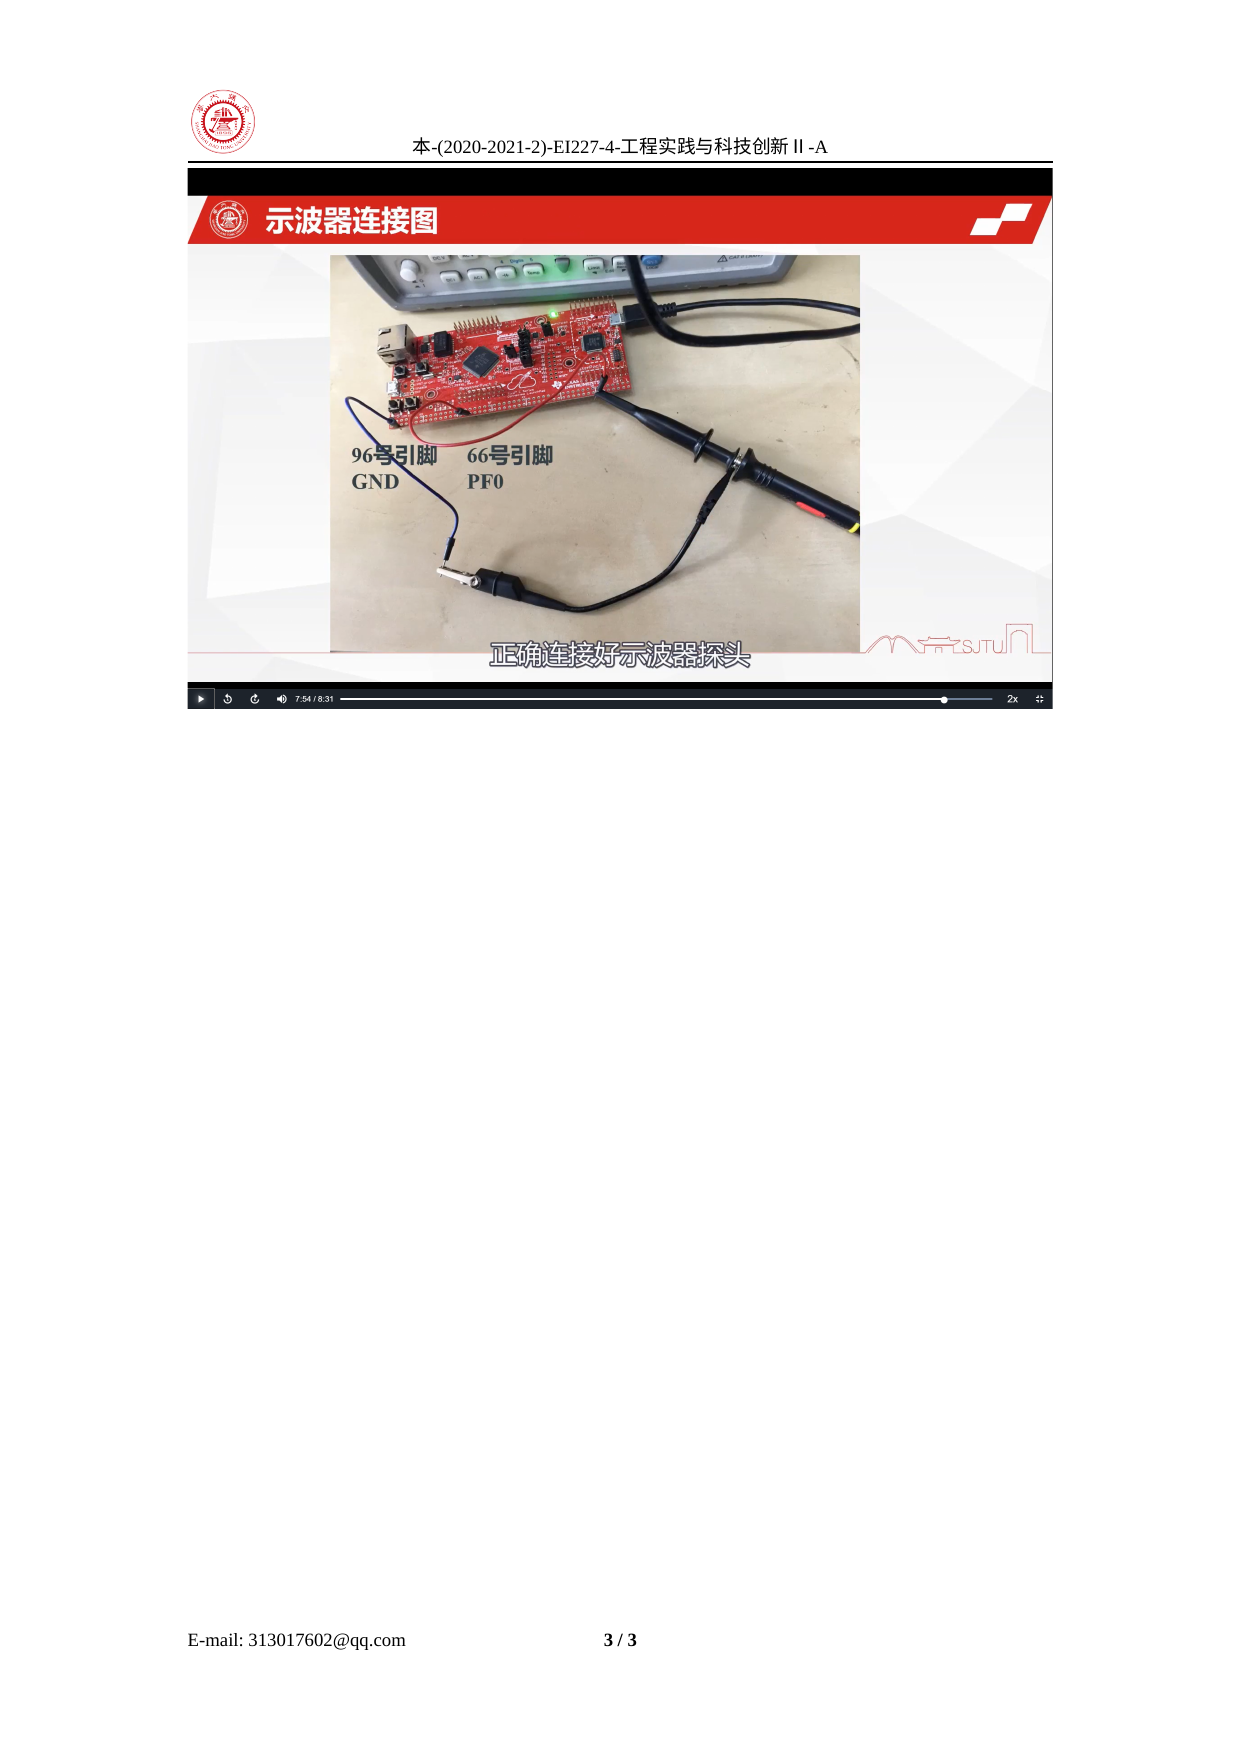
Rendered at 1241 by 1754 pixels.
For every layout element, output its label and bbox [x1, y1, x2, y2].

picture [187, 85, 259, 157]
picture [187, 168, 1053, 709]
